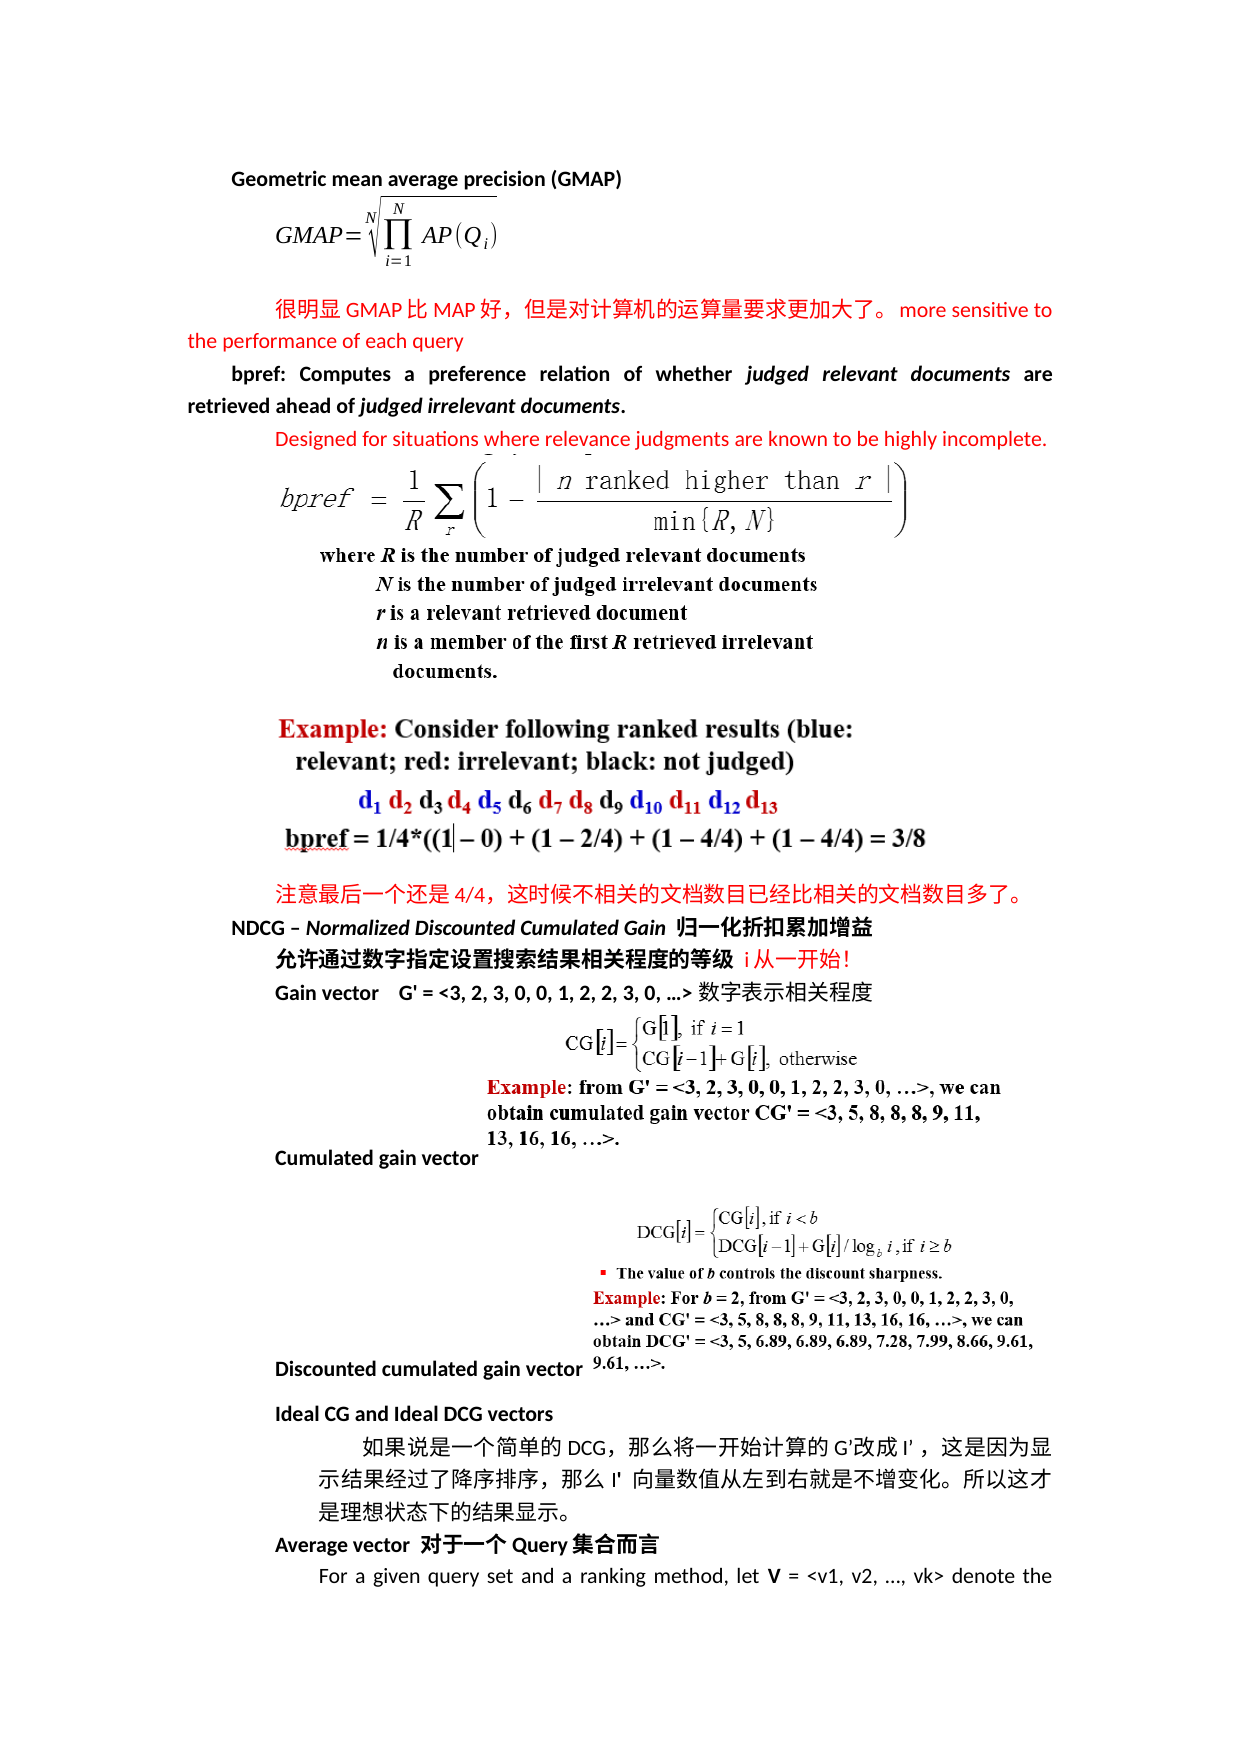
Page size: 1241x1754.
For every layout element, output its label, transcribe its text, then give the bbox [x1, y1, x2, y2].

text 如果说是一个简单的DCG，那么将一开始计算的G’改成I’ ，这是因为显示结果经过了降序排序，那么I' 向量数值从左到右就是不增变化。所以这才是理想状态下的结果显示。 [319, 1429, 1053, 1527]
picture [483, 1007, 1008, 1166]
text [275, 1559, 1053, 1592]
picture [275, 454, 910, 688]
text bpref: Computes a preference relation of whether judged relevant documents are retrieved ahead of judged irrelevant documents. [187, 357, 1053, 422]
text 允许通过数字指定设置搜索结果相关程度的等级 i从一开始！ [187, 942, 1053, 974]
text 很明显GMAP比MAP好，但是对计算机的运算量要求更加大了。more sensitive to the performance of each query [187, 292, 1053, 357]
text Designed for situations where relevance judgments are known to be highly incomplete. [231, 422, 1053, 454]
text Average vector 对于一个Query集合而言 [231, 1527, 1053, 1559]
text NDCG – Normalized Discounted Cumulated Gain 归一化折扣累加增益 [187, 909, 1053, 942]
text Gain vector G' = <3, 2, 3, 0, 0, 1, 2, 2, 3, 0, …> 数字表示相关程度 [231, 974, 1053, 1007]
text 注意最后一个还是4/4，这时候不相关的文档数目已经比相关的文档数目多了。 [187, 877, 1053, 909]
text Ideal CG and Ideal DCG vectors [231, 1397, 1053, 1429]
picture [588, 1202, 1040, 1377]
picture [275, 714, 935, 862]
text Geometric mean average precision (GMAP) [187, 162, 1053, 194]
